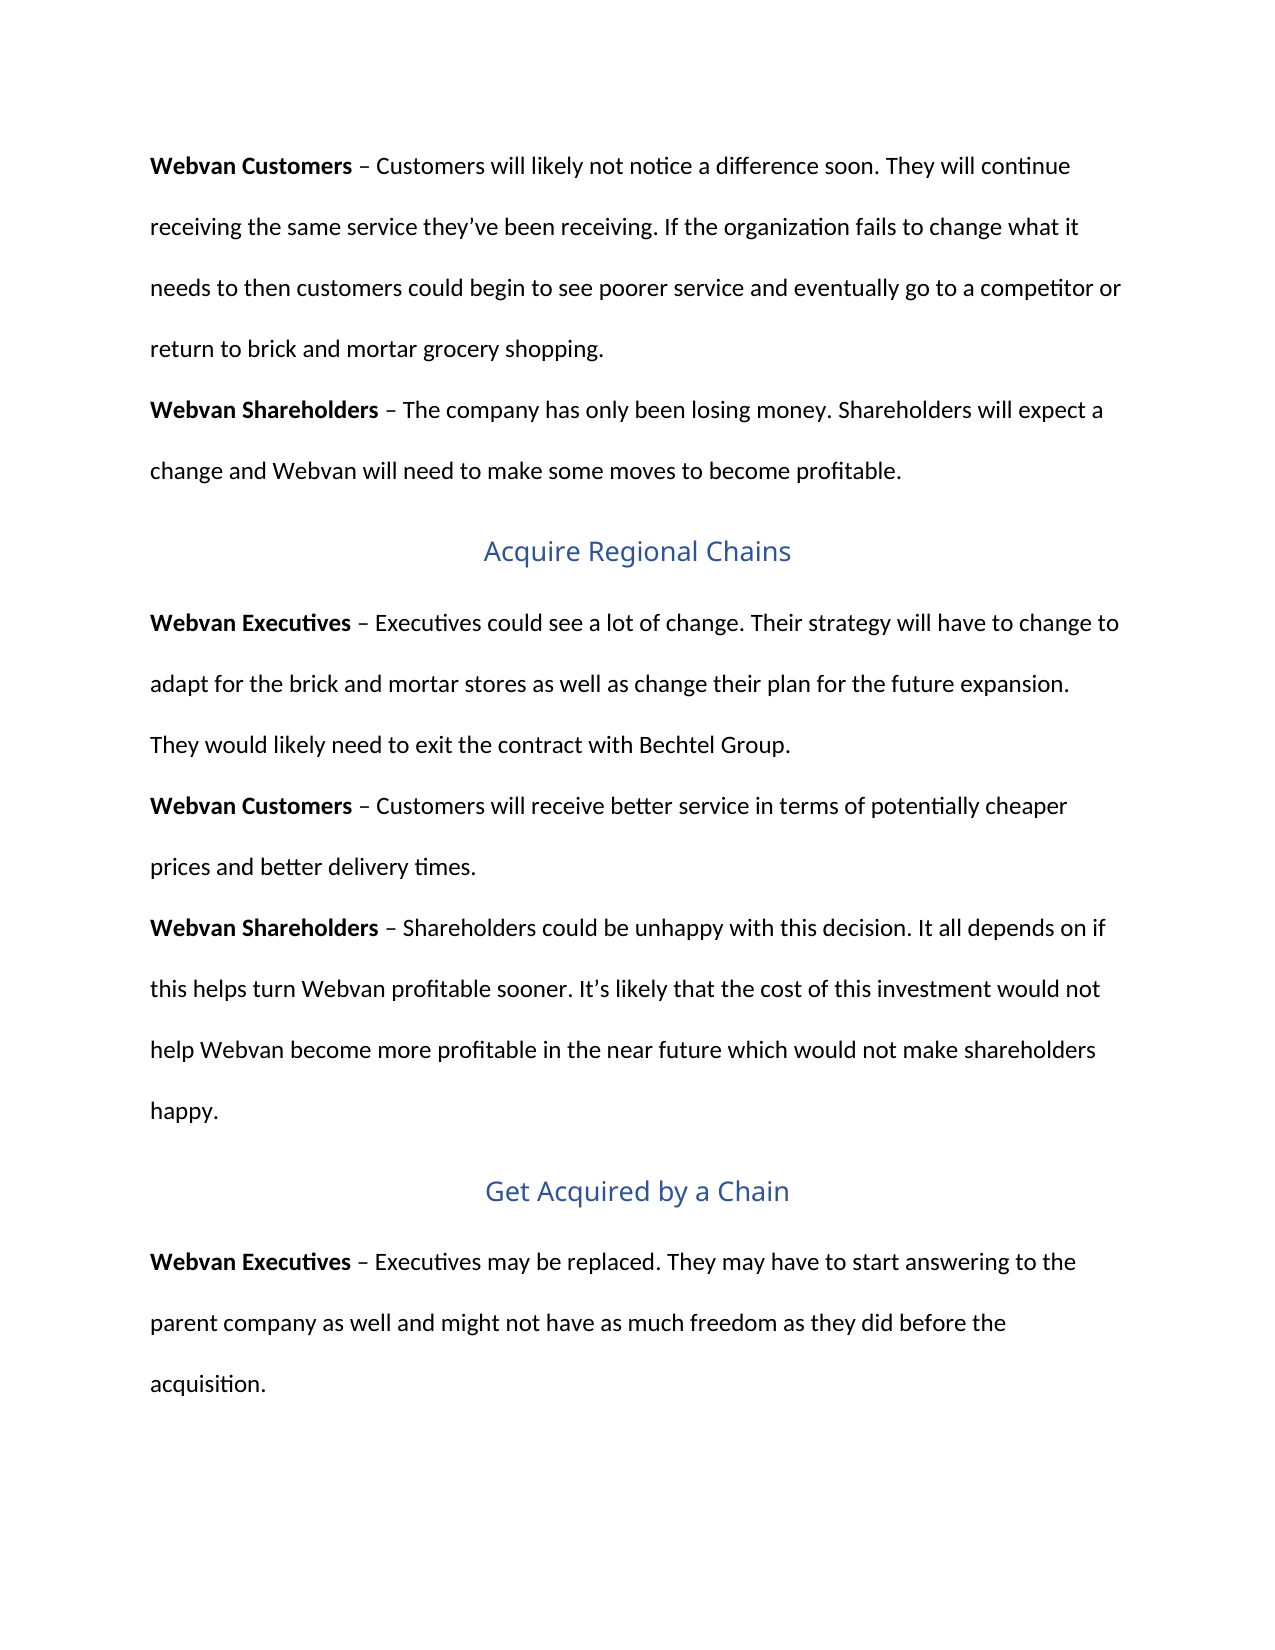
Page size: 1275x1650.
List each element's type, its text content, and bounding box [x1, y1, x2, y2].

text Webvan Customers – Customers will likely not notice a difference soon. They will continue receiving the same service they’ve been receiving. If the organization fails to change what it needs to then customers could begin to see poorer service and eventually go to a competitor or return to brick and mortar grocery shopping. [150, 150, 1125, 364]
text Webvan Executives – Executives could see a lot of change. Their strategy will have to change to adapt for the brick and mortar stores as well as change their plan for the future expansion. They would likely need to exit the contract with Bechtel Group. [150, 607, 1125, 759]
text Webvan Shareholders – Shareholders could be unhappy with this decision. It all depends on if this helps turn Webvan profitable sooner. It’s likely that the cost of this investment would not help Webvan become more profitable in the near future which would not make shareholders happy. [150, 912, 1125, 1126]
subtitle Acquire Regional Chains [150, 533, 1125, 570]
text Webvan Shareholders – The company has only been losing money. Shareholders will expect a change and Webvan will need to make some moves to become profitable. [150, 394, 1125, 486]
text Webvan Executives – Executives may be replaced. They may have to start answering to the parent company as well and might not have as much freedom as they did before the acquisition. [150, 1246, 1125, 1399]
text Webvan Customers – Customers will receive better service in terms of potentially cheaper prices and better delivery times. [150, 790, 1125, 881]
subtitle Get Acquired by a Chain [150, 1173, 1125, 1209]
